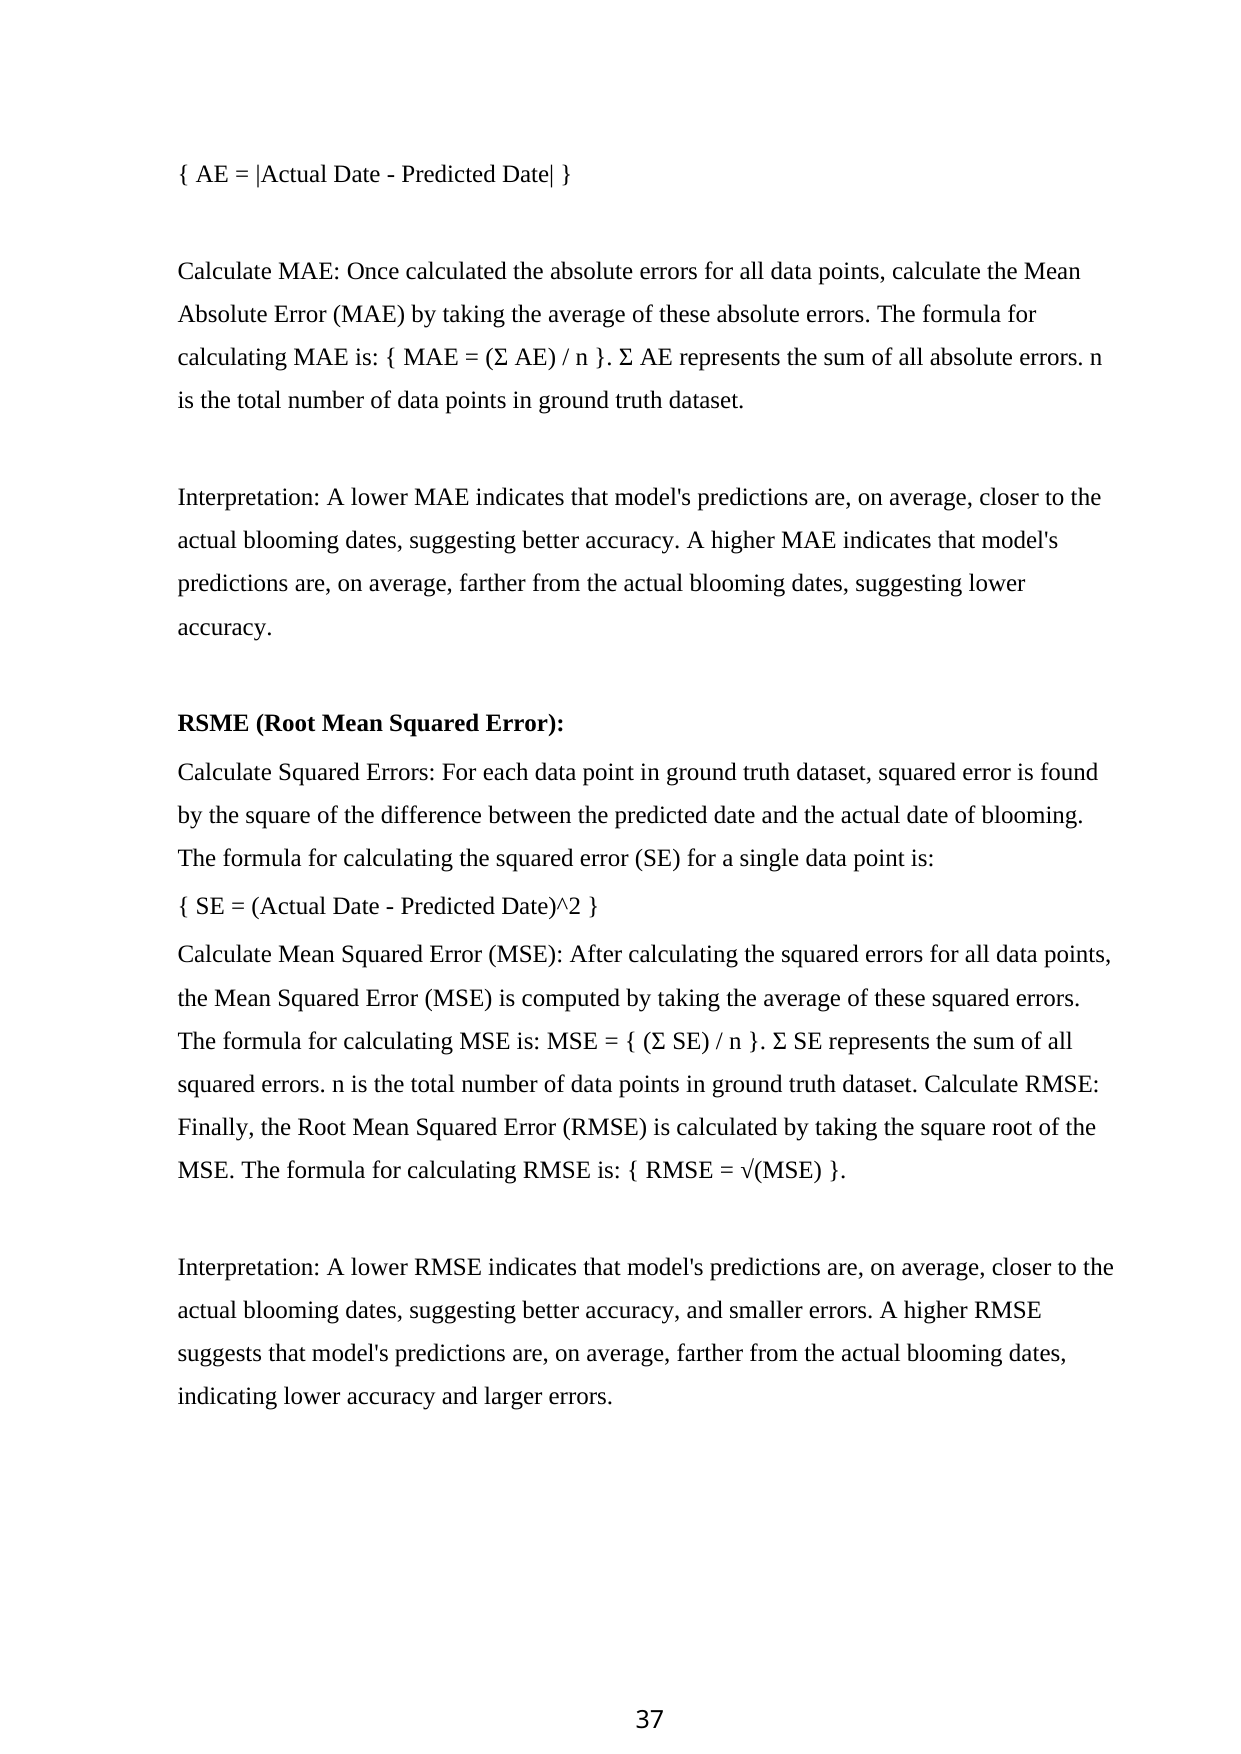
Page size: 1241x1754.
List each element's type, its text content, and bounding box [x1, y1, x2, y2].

text { SE = (Actual Date - Predicted Date)^2 } [177, 891, 1122, 920]
text Calculate MAE: Once calculated the absolute errors for all data points, calculate the Mean Absolute Error (MAE) by taking the average of these absolute errors. The formula for calculating MAE is: { MAE = (Σ AE) / n }. Σ AE represents the sum of all absolute errors. n is the total number of data points in ground truth dataset. [177, 256, 1122, 414]
text Calculate Squared Errors: For each data point in ground truth dataset, squared error is found by the square of the difference between the predicted date and the actual date of blooming. The formula for calculating the squared error (SE) for a single data point is: [177, 757, 1122, 872]
text Interpretation: A lower RMSE indicates that model's predictions are, on average, closer to the actual blooming dates, suggesting better accuracy, and smaller errors. A higher RMSE suggests that model's predictions are, on average, farther from the actual blooming dates, indicating lower accuracy and larger errors. [177, 1252, 1122, 1410]
text Calculate Mean Squared Error (MSE): After calculating the squared errors for all data points, the Mean Squared Error (MSE) is computed by taking the average of these squared errors. The formula for calculating MSE is: MSE = { (Σ SE) / n }. Σ SE represents the sum of all squared errors. n is the total number of data points in ground truth dataset. Calculate RMSE: Finally, the Root Mean Squared Error (RMSE) is calculated by taking the square root of the MSE. The formula for calculating RMSE is: { RMSE = √(MSE) }. [177, 939, 1122, 1184]
text Interpretation: A lower MAE indicates that model's predictions are, on average, closer to the actual blooming dates, suggesting better accuracy. A higher MAE indicates that model's predictions are, on average, farther from the actual blooming dates, suggesting lower accuracy. [177, 482, 1122, 640]
text RSME (Root Mean Squared Error): [177, 708, 1122, 737]
text { AE = |Actual Date - Predicted Date| } [177, 159, 1122, 188]
